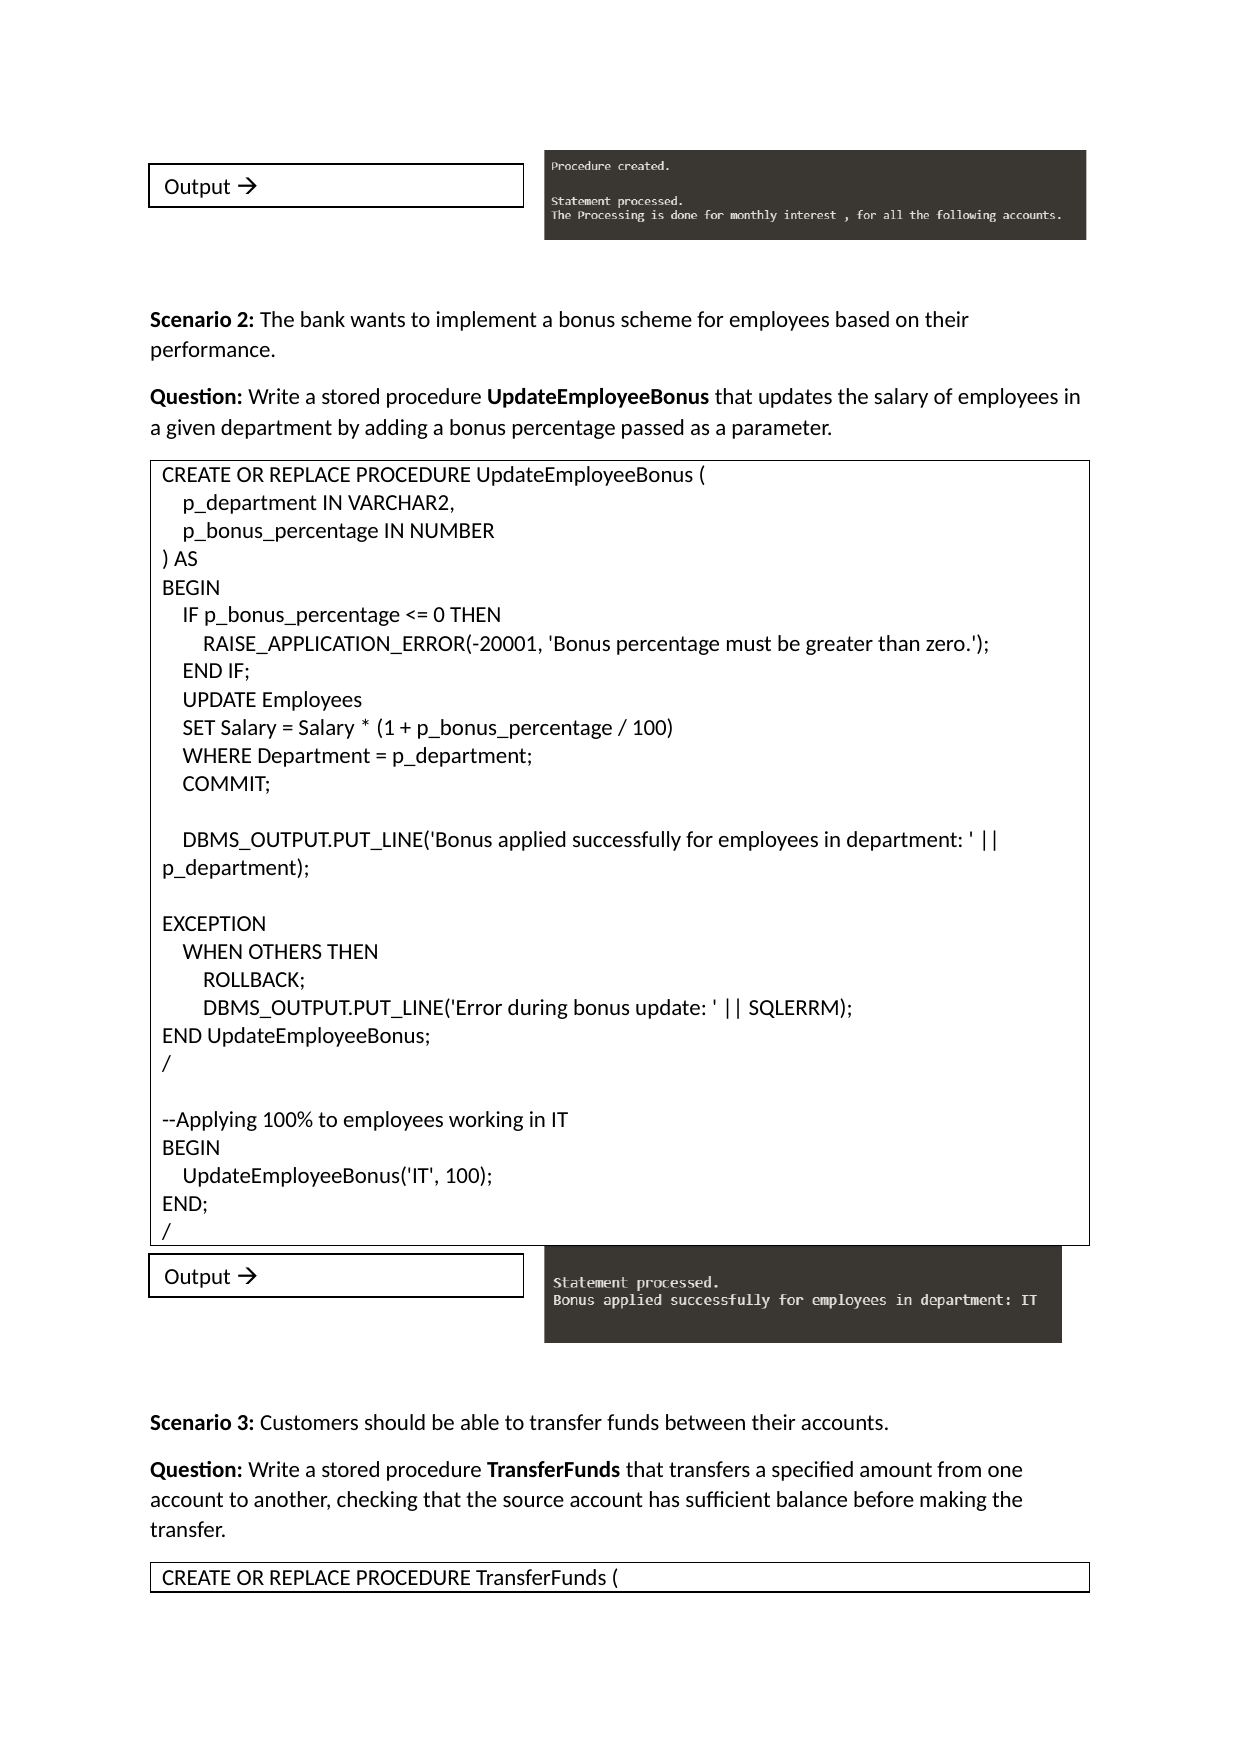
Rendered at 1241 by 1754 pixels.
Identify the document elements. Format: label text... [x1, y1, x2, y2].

table_header CREATE OR REPLACE PROCEDURE UpdateEmployeeBonus ( p_department IN VARCHAR2, p_bonus_percentage IN NUMBER ) AS BEGIN IF p_bonus_percentage <= 0 THEN RAISE_APPLICATION_ERROR(-20001, 'Bonus percentage must be greater than zero.'); END IF; UPDATE Employees SET Salary = Salary * (1 + p_bonus_percentage / 100) WHERE Department = p_department; COMMIT; DBMS_OUTPUT.PUT_LINE('Bonus applied successfully for employees in department: ' || p_department); EXCEPTION WHEN OTHERS THEN ROLLBACK; DBMS_OUTPUT.PUT_LINE('Error during bonus update: ' || SQLERRM); END UpdateEmployeeBonus; / --Applying 100% to employees working in IT BEGIN UpdateEmployeeBonus('IT', 100); END; / [151, 461, 1089, 1245]
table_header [151, 1563, 1089, 1591]
picture [544, 1246, 1062, 1343]
picture [544, 150, 1087, 240]
text Scenario 2: The bank wants to implement a bonus scheme for employees based on their performance. [150, 305, 1090, 363]
text Question: Write a stored procedure TransferFunds that transfers a specified amount from one account to another, checking that the source account has sufficient balance before making the transfer. [150, 1455, 1090, 1543]
text Scenario 3: Customers should be able to transfer funds between their accounts. [150, 1408, 1090, 1436]
text Question: Write a stored procedure UpdateEmployeeBonus that updates the salary of employees in a given department by adding a bonus percentage passed as a parameter. [150, 382, 1090, 441]
